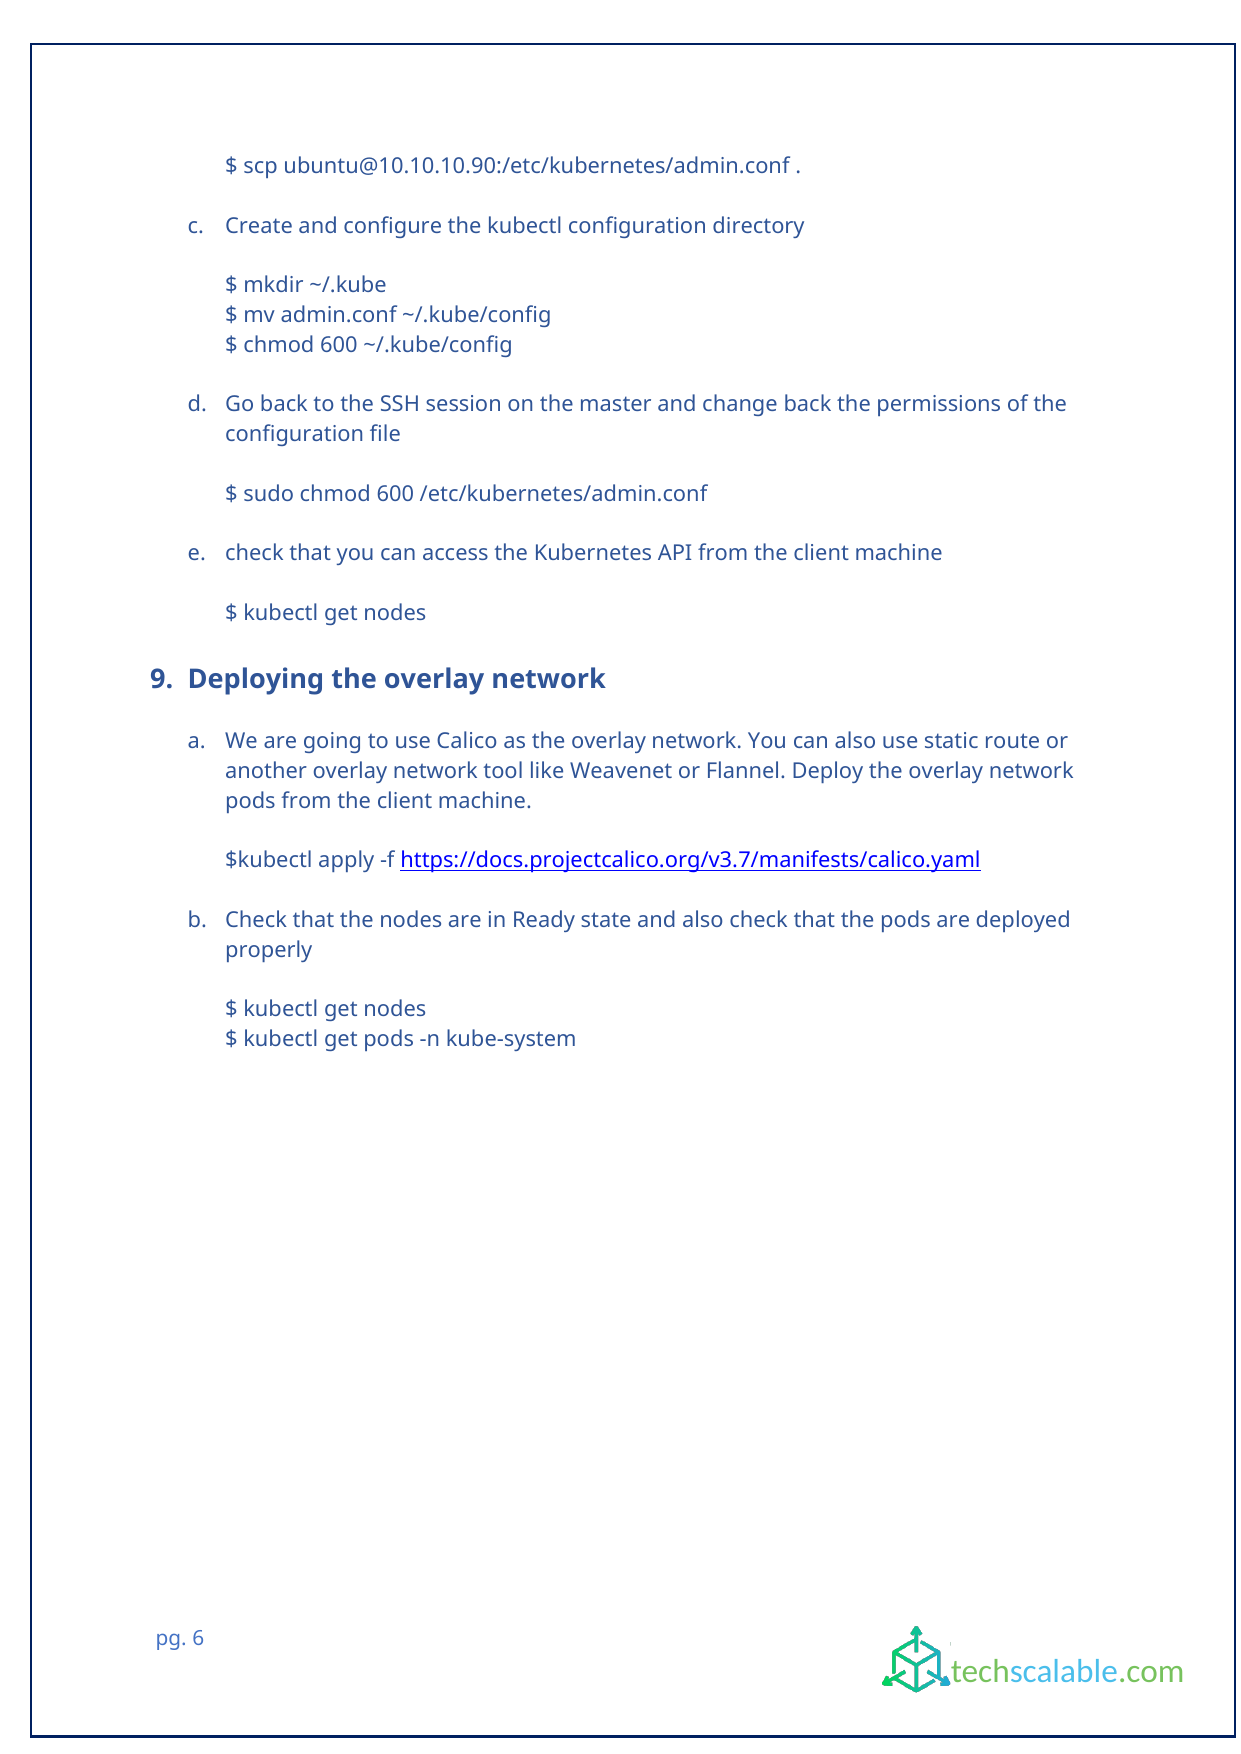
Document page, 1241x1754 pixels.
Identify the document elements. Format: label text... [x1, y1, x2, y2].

list $ mkdir ~/.kube [225, 269, 1090, 299]
list $ chmod 600 ~/.kube/config [225, 329, 1090, 358]
picture [882, 1622, 951, 1698]
subtitle Deploying the overlay network [150, 659, 1090, 696]
list $ scp ubuntu@10.10.10.90:/etc/kubernetes/admin.conf . [225, 150, 1090, 180]
list $ mv admin.conf ~/.kube/config [225, 299, 1090, 329]
list $ kubectl get nodes [225, 597, 1090, 627]
list We are going to use Calico as the overlay network. You can also use static route or another overlay network tool like Weavenet or Flannel. Deploy the overlay network pods from the client machine. [187, 725, 1090, 814]
list $kubectl apply -f https://docs.projectcalico.org/v3.7/manifests/calico.yaml [225, 844, 1090, 874]
list Check that the nodes are in Ready state and also check that the pods are deployed properly [187, 904, 1090, 963]
list $ kubectl get nodes [225, 993, 1090, 1023]
list check that you can access the Kubernetes API from the client machine [187, 537, 1090, 567]
list $ kubectl get pods -n kube-system [225, 1023, 1090, 1053]
list Go back to the SSH session on the master and change back the permissions of the configuration file [187, 388, 1090, 448]
list $ sudo chmod 600 /etc/kubernetes/admin.conf [225, 478, 1090, 507]
list Create and configure the kubectl configuration directory [187, 209, 1090, 239]
